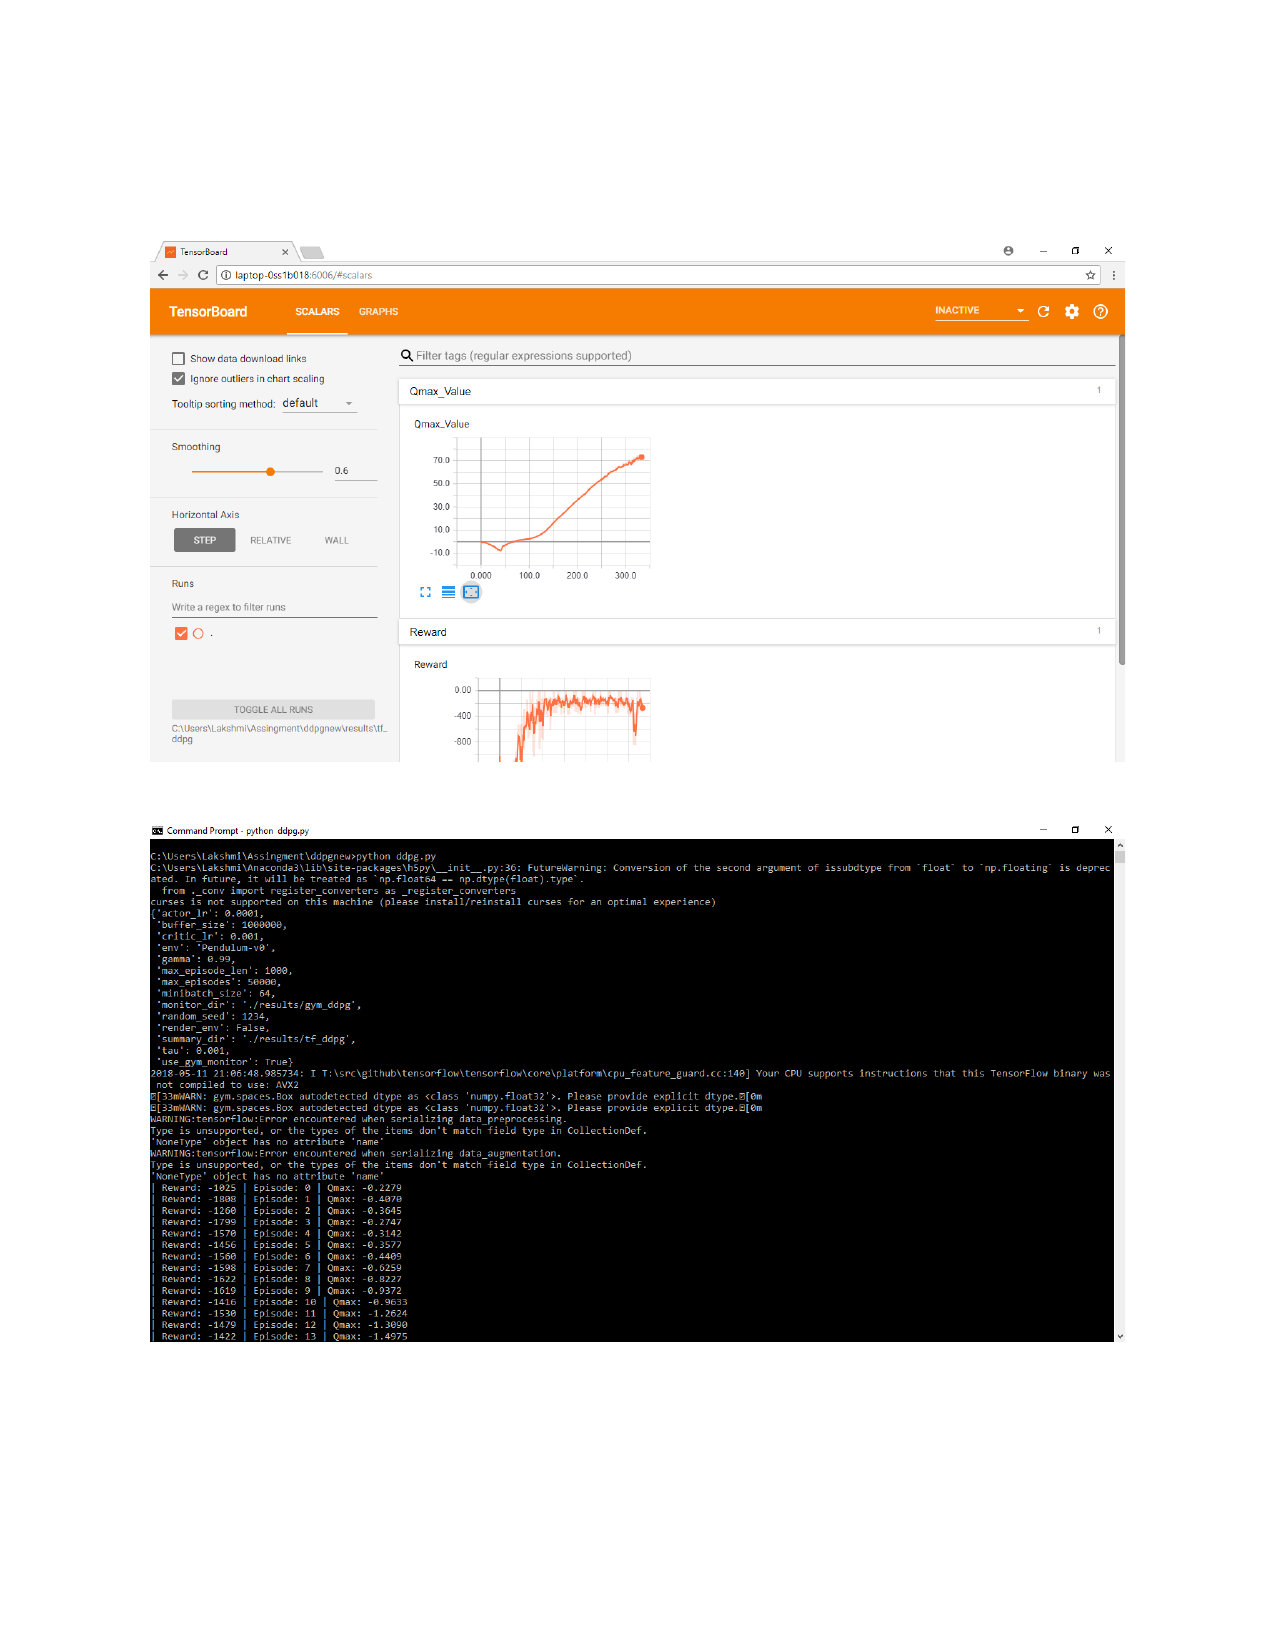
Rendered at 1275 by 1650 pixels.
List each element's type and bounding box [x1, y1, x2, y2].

picture [150, 241, 1125, 762]
picture [150, 822, 1125, 1342]
